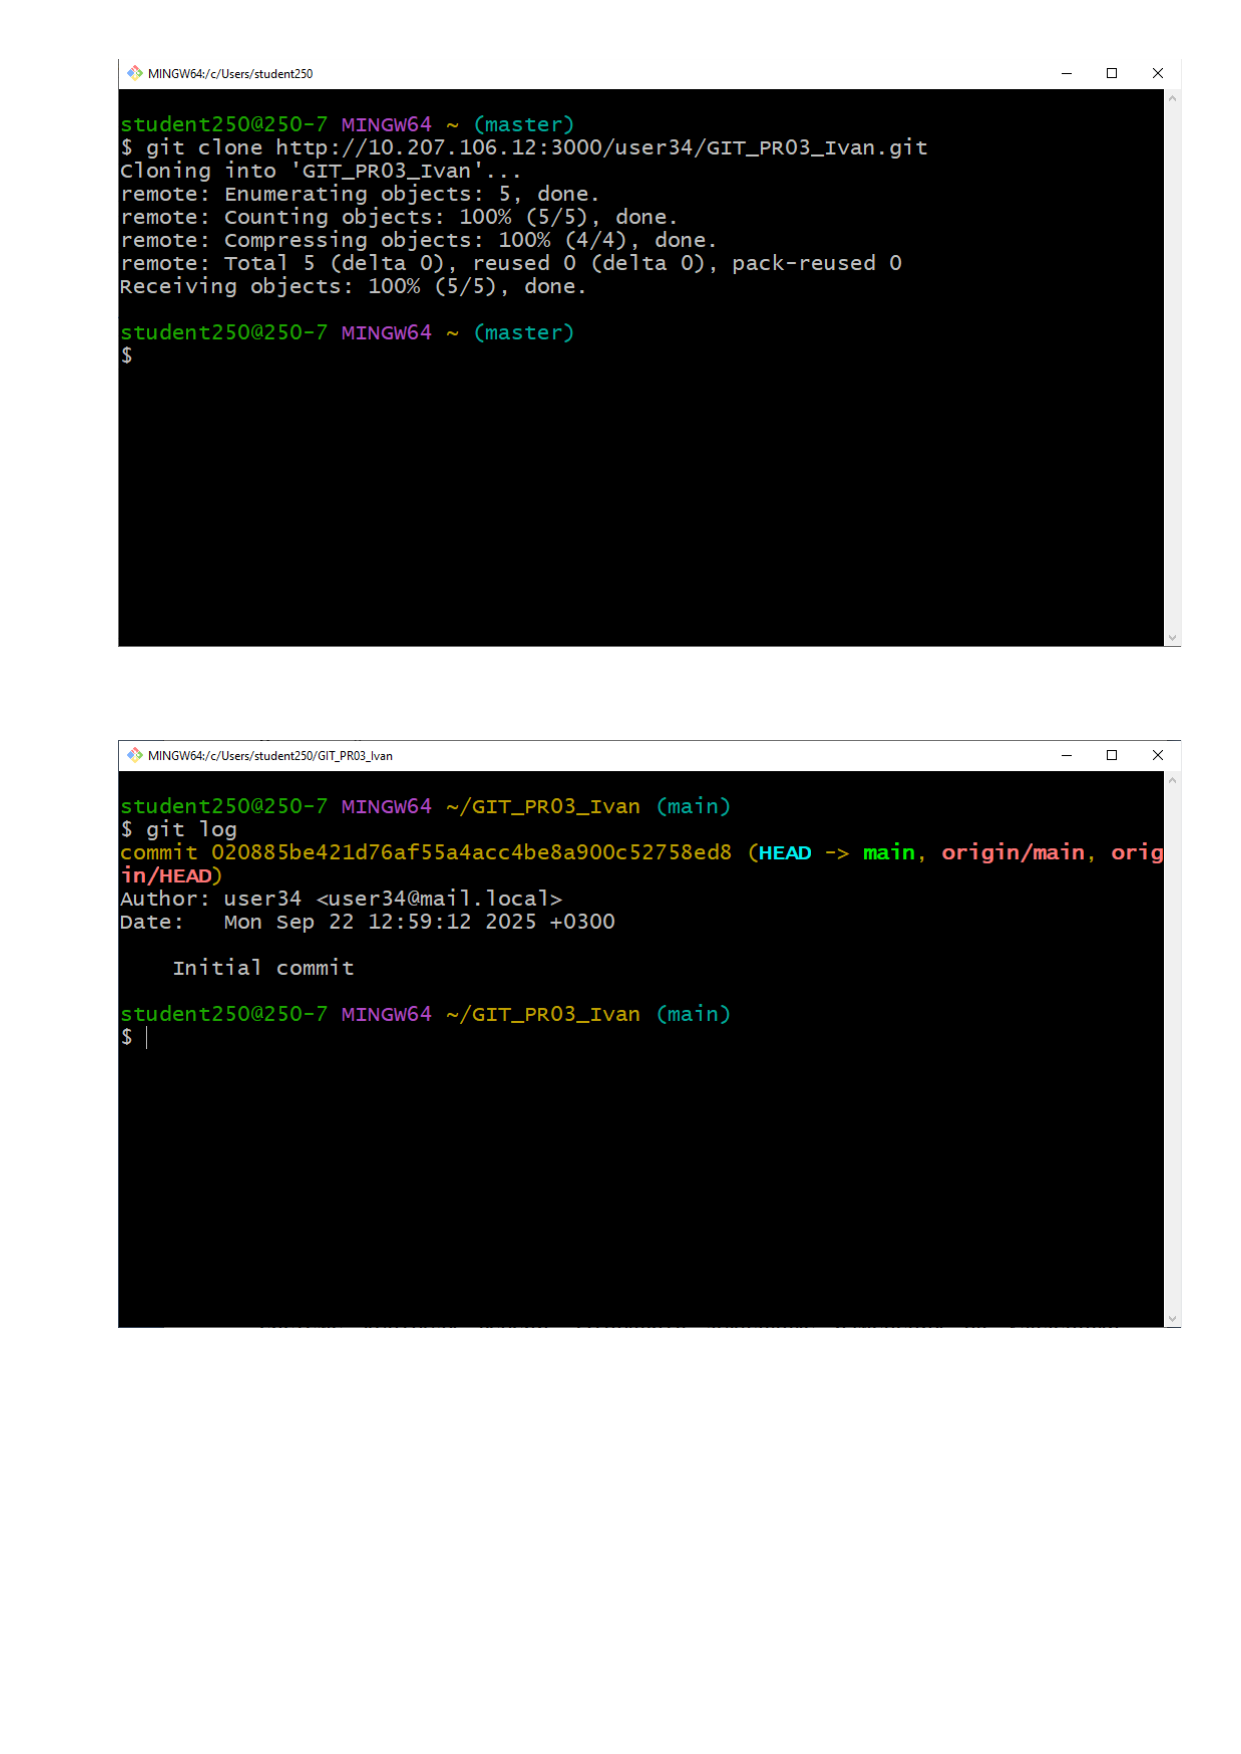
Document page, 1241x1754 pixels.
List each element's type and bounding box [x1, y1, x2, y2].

picture [118, 740, 1182, 1328]
picture [118, 59, 1182, 647]
